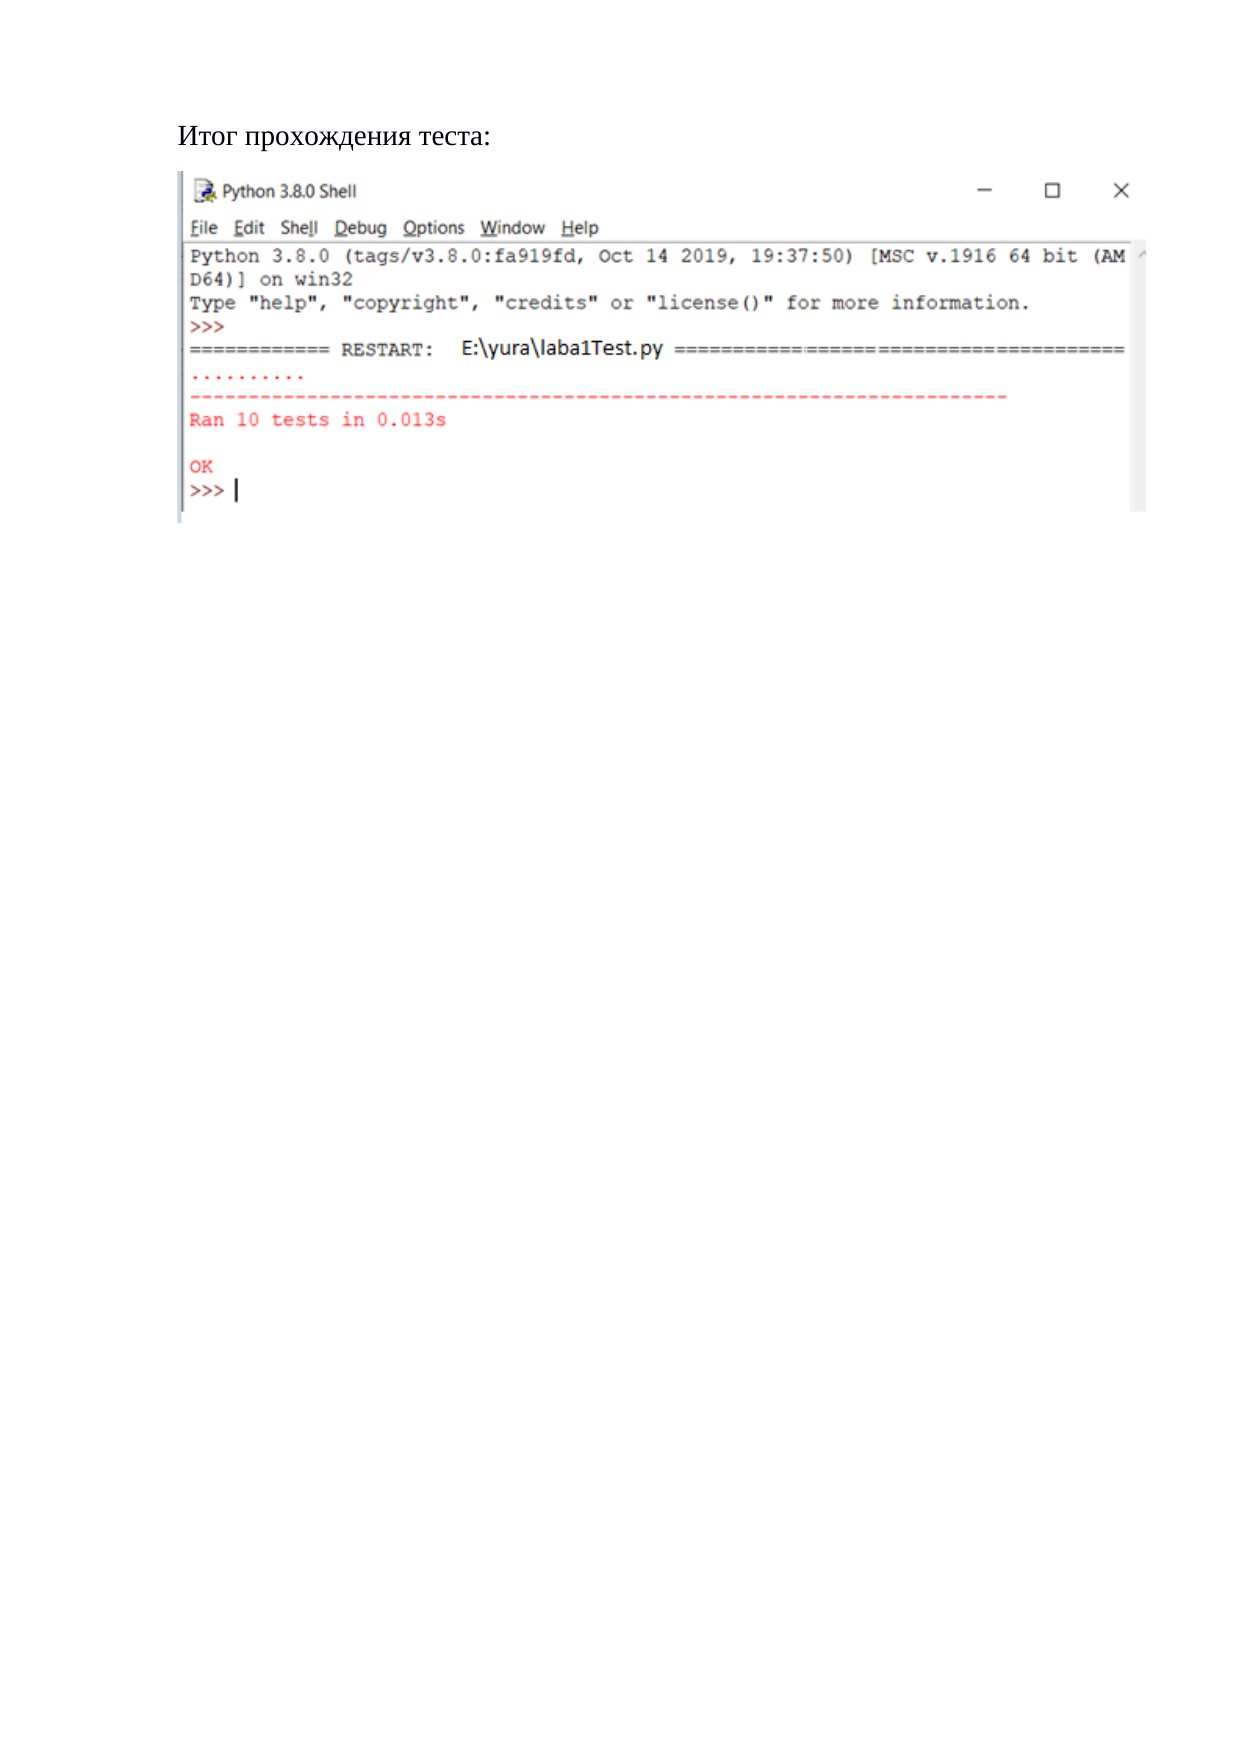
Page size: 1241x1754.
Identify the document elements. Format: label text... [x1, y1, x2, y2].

text Итог прохождения теста: [177, 118, 1152, 152]
picture [177, 171, 1147, 523]
